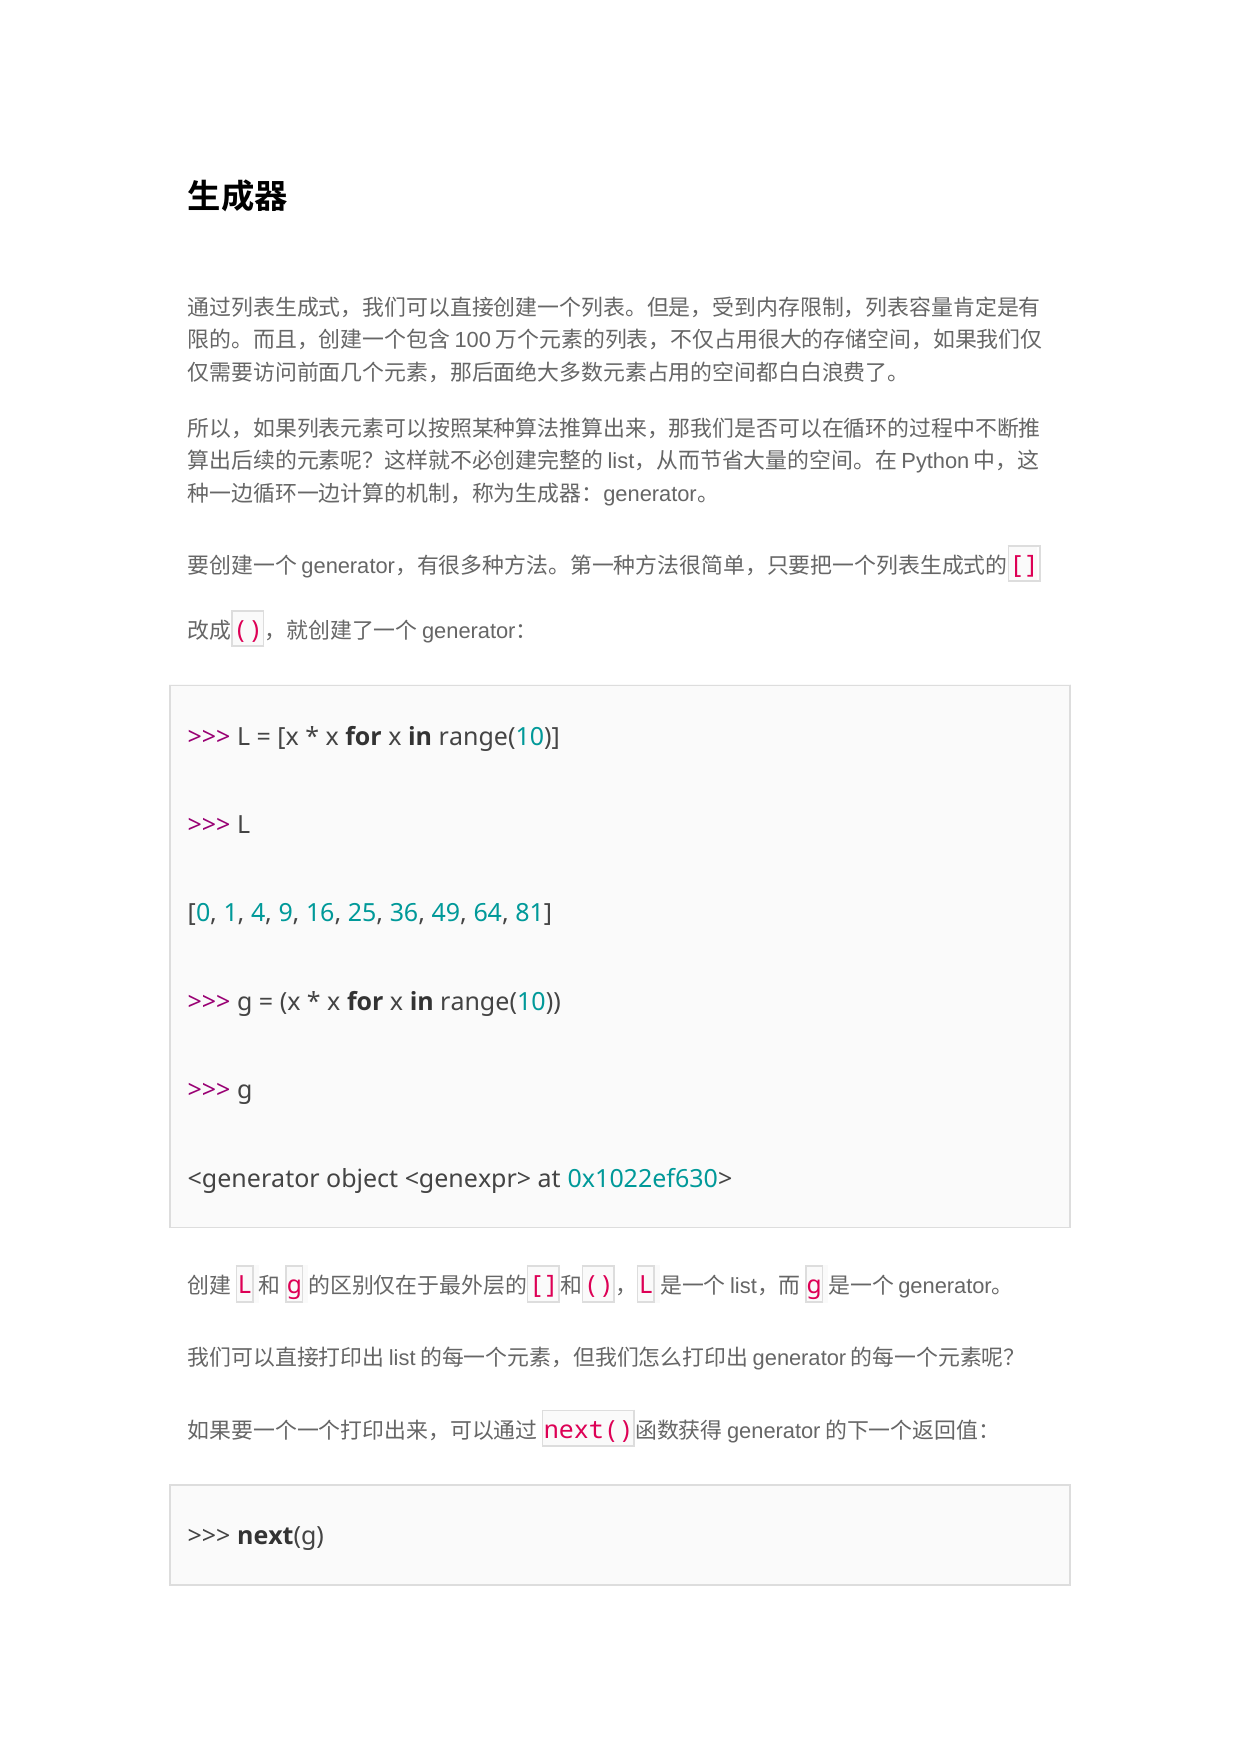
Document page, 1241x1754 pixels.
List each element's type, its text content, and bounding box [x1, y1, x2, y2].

text >>> L = [x * x for x in range(10)] [171, 686, 1069, 768]
text 创建L和g的区别仅在于最外层的[]和()，L是一个list，而g是一个generator。 [187, 1252, 1053, 1317]
text >>> g = (x * x for x in range(10)) [171, 950, 1069, 1033]
text <generator object <genexpr> at 0x1022ef630> [171, 1127, 1069, 1227]
subtitle 生成器 [187, 162, 1053, 227]
text 如果要一个一个打印出来，可以通过next()函数获得generator的下一个返回值： [187, 1396, 1053, 1461]
text >>> g [171, 1038, 1069, 1121]
text 所以，如果列表元素可以按照某种算法推算出来，那我们是否可以在循环的过程中不断推算出后续的元素呢？这样就不必创建完整的list，从而节省大量的空间。在Python中，这种一边循环一边计算的机制，称为生成器：generator。 [187, 410, 1053, 508]
text >>> L [171, 773, 1069, 856]
text >>> next(g) [171, 1486, 1069, 1584]
text 我们可以直接打印出list的每一个元素，但我们怎么打印出generator的每一个元素呢？ [187, 1340, 1053, 1372]
text [0, 1, 4, 9, 16, 25, 36, 49, 64, 81] [171, 861, 1069, 944]
text 要创建一个generator，有很多种方法。第一种方法很简单，只要把一个列表生成式的[]改成()，就创建了一个generator： [187, 531, 1053, 661]
text 通过列表生成式，我们可以直接创建一个列表。但是，受到内存限制，列表容量肯定是有限的。而且，创建一个包含100万个元素的列表，不仅占用很大的存储空间，如果我们仅仅需要访问前面几个元素，那后面绝大多数元素占用的空间都白白浪费了。 [187, 289, 1053, 387]
